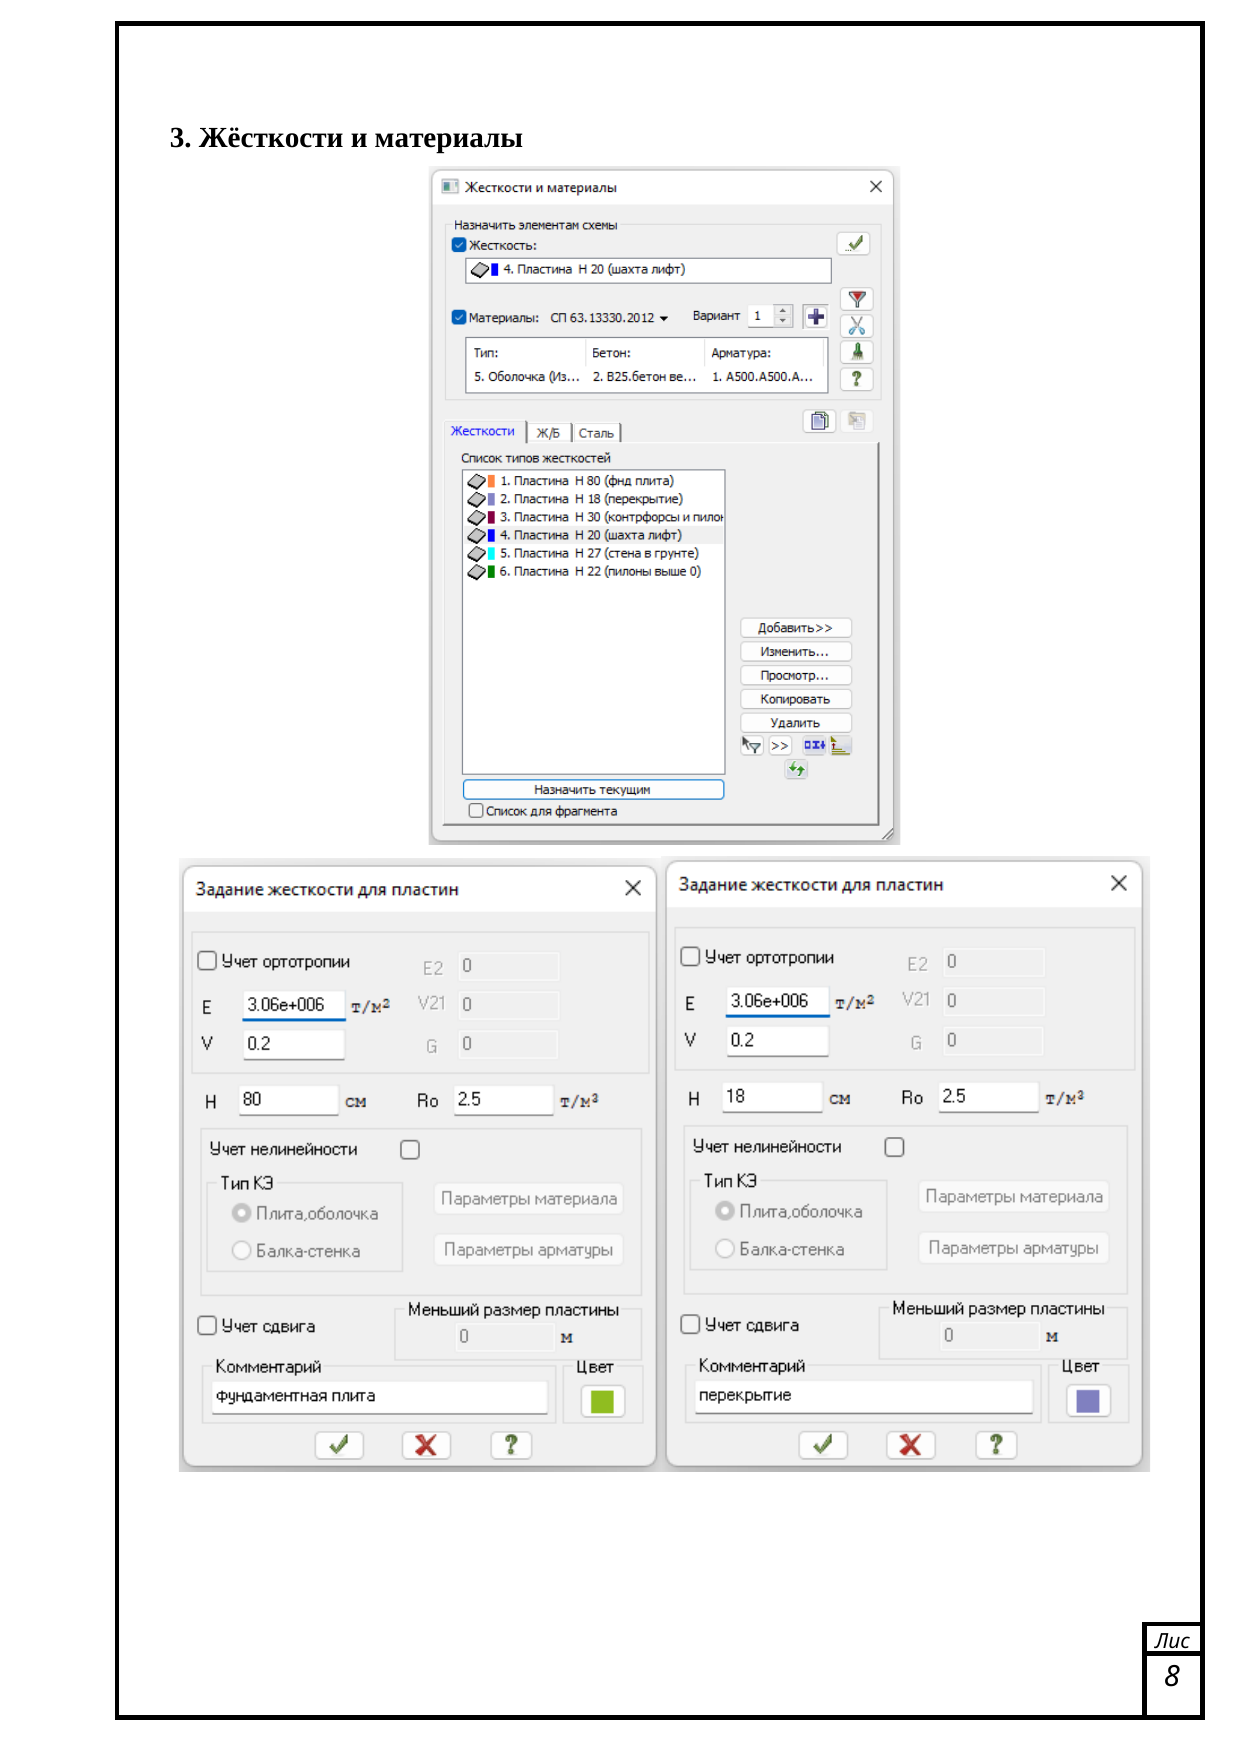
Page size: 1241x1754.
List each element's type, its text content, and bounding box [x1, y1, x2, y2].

picture [178, 856, 1150, 1472]
picture [428, 166, 901, 845]
text 3. Жёсткости и материалы [148, 120, 1181, 153]
